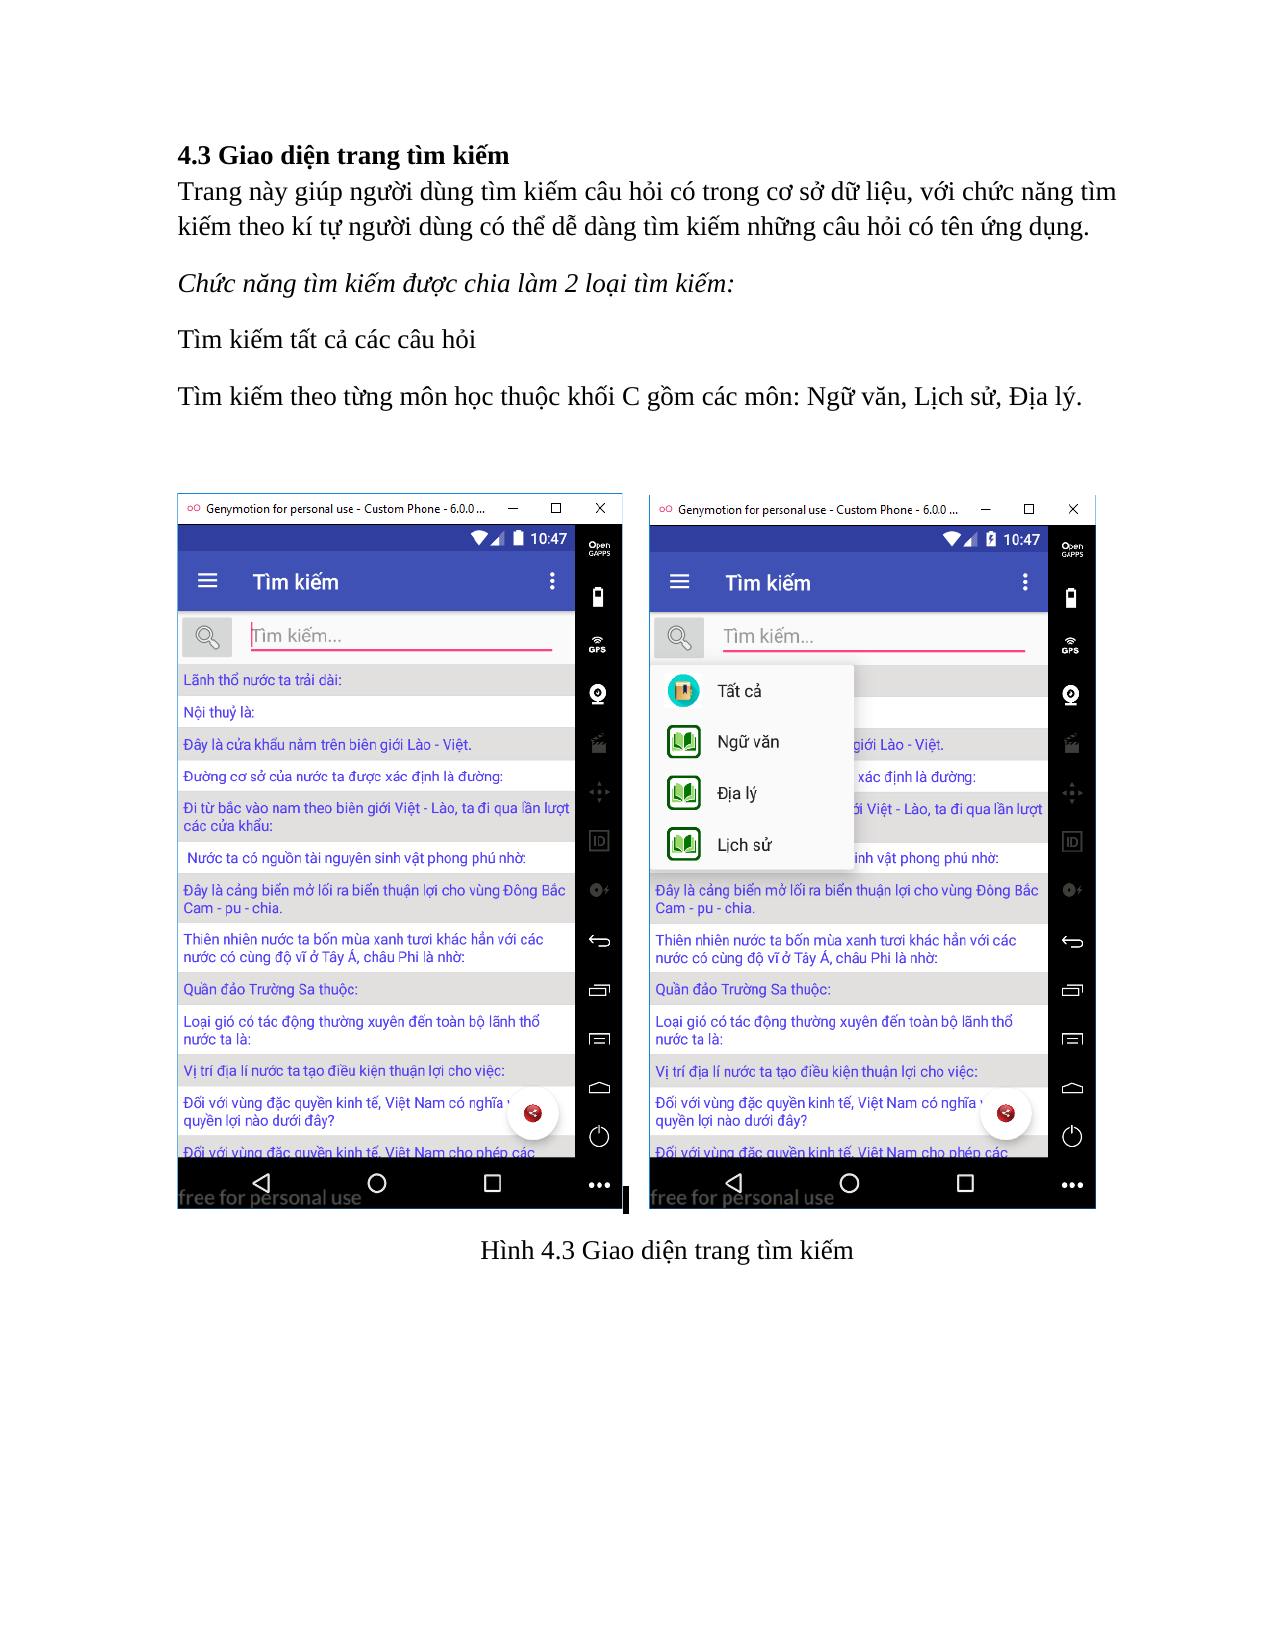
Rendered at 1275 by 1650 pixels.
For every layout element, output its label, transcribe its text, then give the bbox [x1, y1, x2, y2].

picture [177, 493, 623, 1209]
text Tìm kiếm tất cả các câu hỏi [177, 323, 1157, 355]
text Hình 4.3 Giao diện trang tìm kiếm [177, 1234, 1157, 1265]
text Chức năng tìm kiếm được chia làm 2 loại tìm kiếm: [177, 267, 1157, 298]
subtitle 4.3 Giao diện trang tìm kiếm [177, 139, 1157, 170]
picture [649, 495, 1096, 1209]
text Tìm kiếm theo từng môn học thuộc khối C gồm các môn: Ngữ văn, Lịch sử, Địa lý. [177, 380, 1157, 411]
text Trang này giúp người dùng tìm kiếm câu hỏi có trong cơ sở dữ liệu, với chức năng tìm kiếm theo kí tự người dùng có thể dễ dàng tìm kiếm những câu hỏi có tên ứng dụng. [177, 175, 1157, 242]
